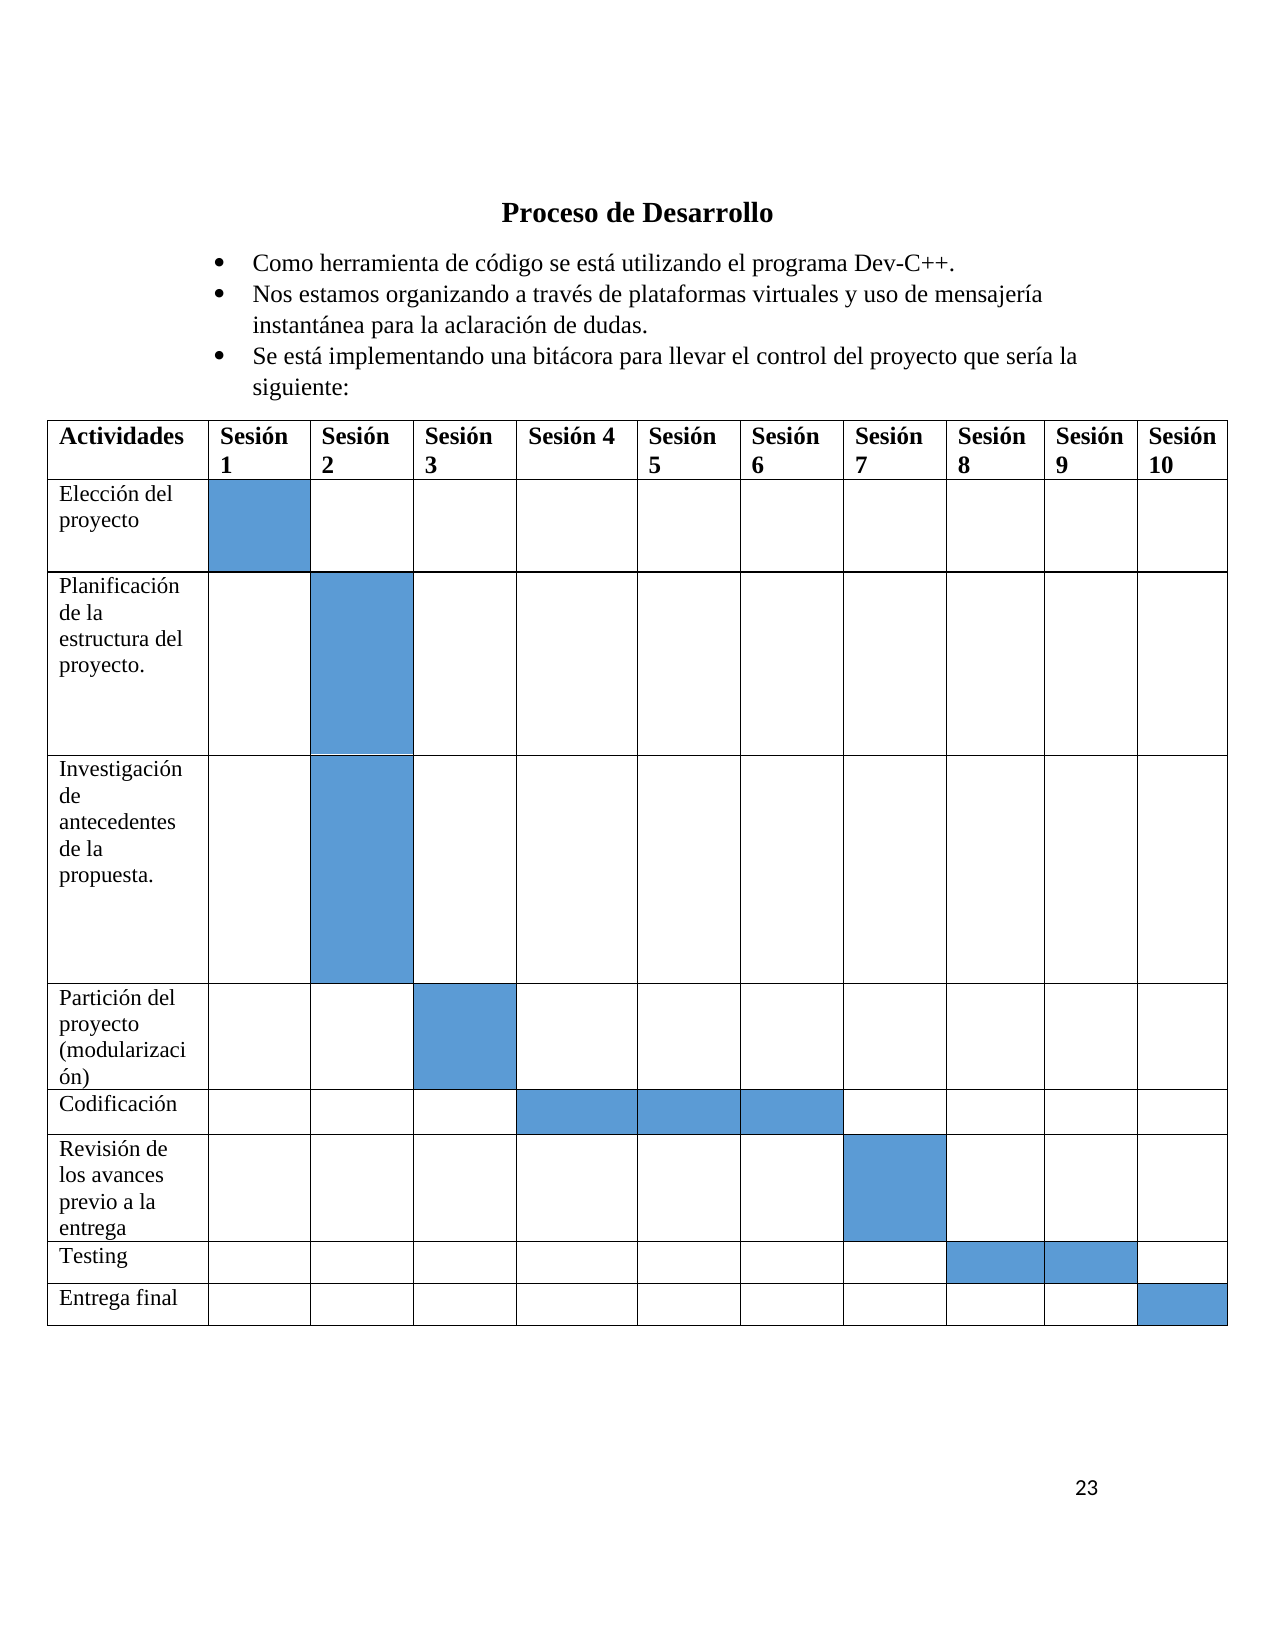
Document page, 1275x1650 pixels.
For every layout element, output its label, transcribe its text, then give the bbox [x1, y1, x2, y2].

table_cell [638, 480, 740, 571]
table_cell [517, 480, 637, 571]
table_cell [947, 480, 1044, 571]
table_cell [209, 1090, 310, 1134]
list Como herramienta de código se está utilizando el programa Dev-C++. [215, 248, 1098, 277]
table_cell [1138, 756, 1227, 983]
table_cell [1045, 480, 1137, 571]
table_header Sesión 5 [638, 421, 740, 479]
table_cell [517, 1284, 637, 1325]
table_cell [311, 1284, 413, 1325]
table_cell [517, 1090, 637, 1134]
table_cell [1138, 573, 1227, 754]
table_cell [1138, 1090, 1227, 1134]
table_cell [638, 1284, 740, 1325]
table_cell [517, 1135, 637, 1241]
table_cell [1045, 1135, 1137, 1241]
table_cell [414, 756, 516, 983]
table_cell [1045, 1090, 1137, 1134]
table_cell [947, 1135, 1044, 1241]
table_cell [844, 480, 946, 571]
table_cell [517, 573, 637, 754]
table_cell [947, 1284, 1044, 1325]
table_cell Revisión de los avances previo a la entrega [48, 1135, 208, 1241]
table_cell [844, 1090, 946, 1134]
table_cell [947, 756, 1044, 983]
table_cell [209, 480, 310, 571]
table_cell [311, 1135, 413, 1241]
table_cell Testing [48, 1242, 208, 1283]
table_cell [1138, 1135, 1227, 1241]
table_header Sesión 2 [311, 421, 413, 479]
table_header Sesión 1 [209, 421, 310, 479]
table_cell [844, 984, 946, 1089]
table_cell [414, 1090, 516, 1134]
table_cell [311, 984, 413, 1089]
table_cell [414, 480, 516, 571]
table_cell [311, 573, 413, 754]
table_cell [414, 1242, 516, 1283]
table_header Sesión 10 [1138, 421, 1227, 479]
table_cell [1045, 756, 1137, 983]
table_cell [638, 1242, 740, 1283]
table_cell [209, 1242, 310, 1283]
table_cell [741, 984, 843, 1089]
table_cell [1045, 1284, 1137, 1325]
table_cell [947, 1090, 1044, 1134]
table_header Sesión 9 [1045, 421, 1137, 479]
table_cell [517, 756, 637, 983]
table_cell [638, 573, 740, 754]
table_cell [741, 1242, 843, 1283]
table_cell [414, 984, 516, 1089]
table_cell [414, 573, 516, 754]
table_cell [209, 1135, 310, 1241]
table_cell [741, 1284, 843, 1325]
table_cell [1138, 1284, 1227, 1325]
table_header Sesión 6 [741, 421, 843, 479]
table_cell Planificación de la estructura del proyecto. [48, 573, 208, 754]
table_cell [311, 1242, 413, 1283]
list Se está implementando una bitácora para llevar el control del proyecto que sería la siguiente: [215, 341, 1098, 401]
table_cell [947, 573, 1044, 754]
table_cell [638, 1135, 740, 1241]
table_cell [638, 1090, 740, 1134]
table_cell [414, 1284, 516, 1325]
table_cell [517, 1242, 637, 1283]
table_cell [741, 573, 843, 754]
table_cell [209, 573, 310, 754]
table_cell [844, 573, 946, 754]
table_cell [741, 480, 843, 571]
table_cell [311, 756, 413, 983]
table_cell [1045, 984, 1137, 1089]
table_cell [209, 1284, 310, 1325]
table_cell Elección del proyecto [48, 480, 208, 571]
table_cell [741, 1090, 843, 1134]
list Nos estamos organizando a través de plataformas virtuales y uso de mensajería instantánea para la aclaración de dudas. [215, 279, 1098, 339]
table_cell Codificación [48, 1090, 208, 1134]
table_header Sesión 8 [947, 421, 1044, 479]
table_cell Entrega final [48, 1284, 208, 1325]
table_cell Partición del proyecto (modularización) [48, 984, 208, 1089]
table_cell [741, 756, 843, 983]
table_cell [844, 1135, 946, 1241]
table_cell [414, 1135, 516, 1241]
table_cell [947, 1242, 1044, 1283]
table_cell [1138, 984, 1227, 1089]
table_cell [517, 984, 637, 1089]
table_cell [1138, 1242, 1227, 1283]
table_cell [209, 984, 310, 1089]
table_cell [844, 1284, 946, 1325]
table_cell [311, 1090, 413, 1134]
table_cell [638, 984, 740, 1089]
table_header Actividades [48, 421, 208, 479]
table_header Sesión 4 [517, 421, 637, 479]
table_cell Investigación de antecedentes de la propuesta. [48, 756, 208, 983]
table_cell [1138, 480, 1227, 571]
text Proceso de Desarrollo [177, 195, 1098, 229]
table_cell [844, 756, 946, 983]
table_cell [844, 1242, 946, 1283]
table_cell [311, 480, 413, 571]
table_cell [947, 984, 1044, 1089]
table_cell [638, 756, 740, 983]
table_header Sesión 7 [844, 421, 946, 479]
table_header Sesión 3 [414, 421, 516, 479]
table_cell [1045, 573, 1137, 754]
table_cell [1045, 1242, 1137, 1283]
table_cell [741, 1135, 843, 1241]
table_cell [209, 756, 310, 983]
